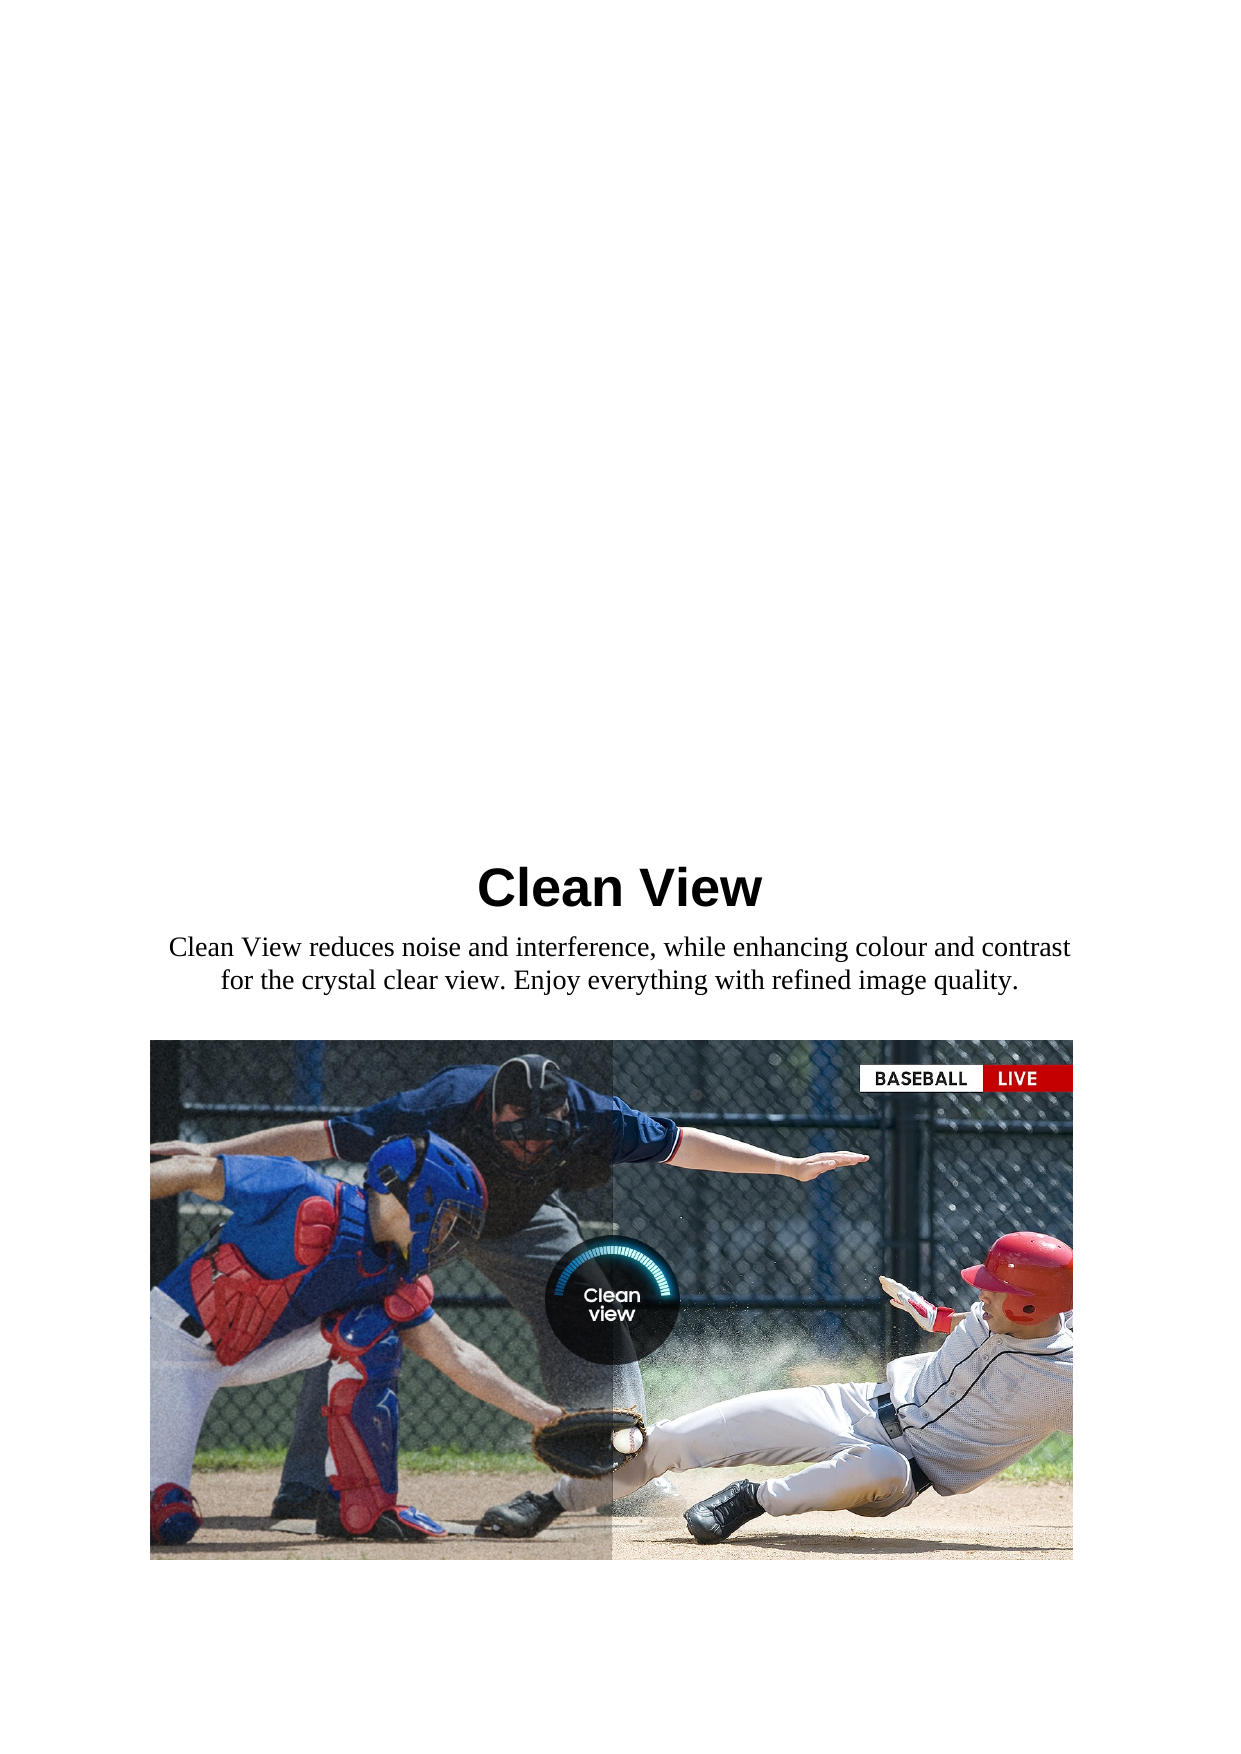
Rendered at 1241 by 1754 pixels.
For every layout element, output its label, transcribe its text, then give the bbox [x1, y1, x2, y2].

text Clean View reduces noise and interference, while enhancing colour and contrast for the crystal clear view. Enjoy everything with refined image quality. [150, 930, 1090, 995]
picture [150, 1040, 1073, 1560]
text Clean View [150, 856, 1090, 918]
